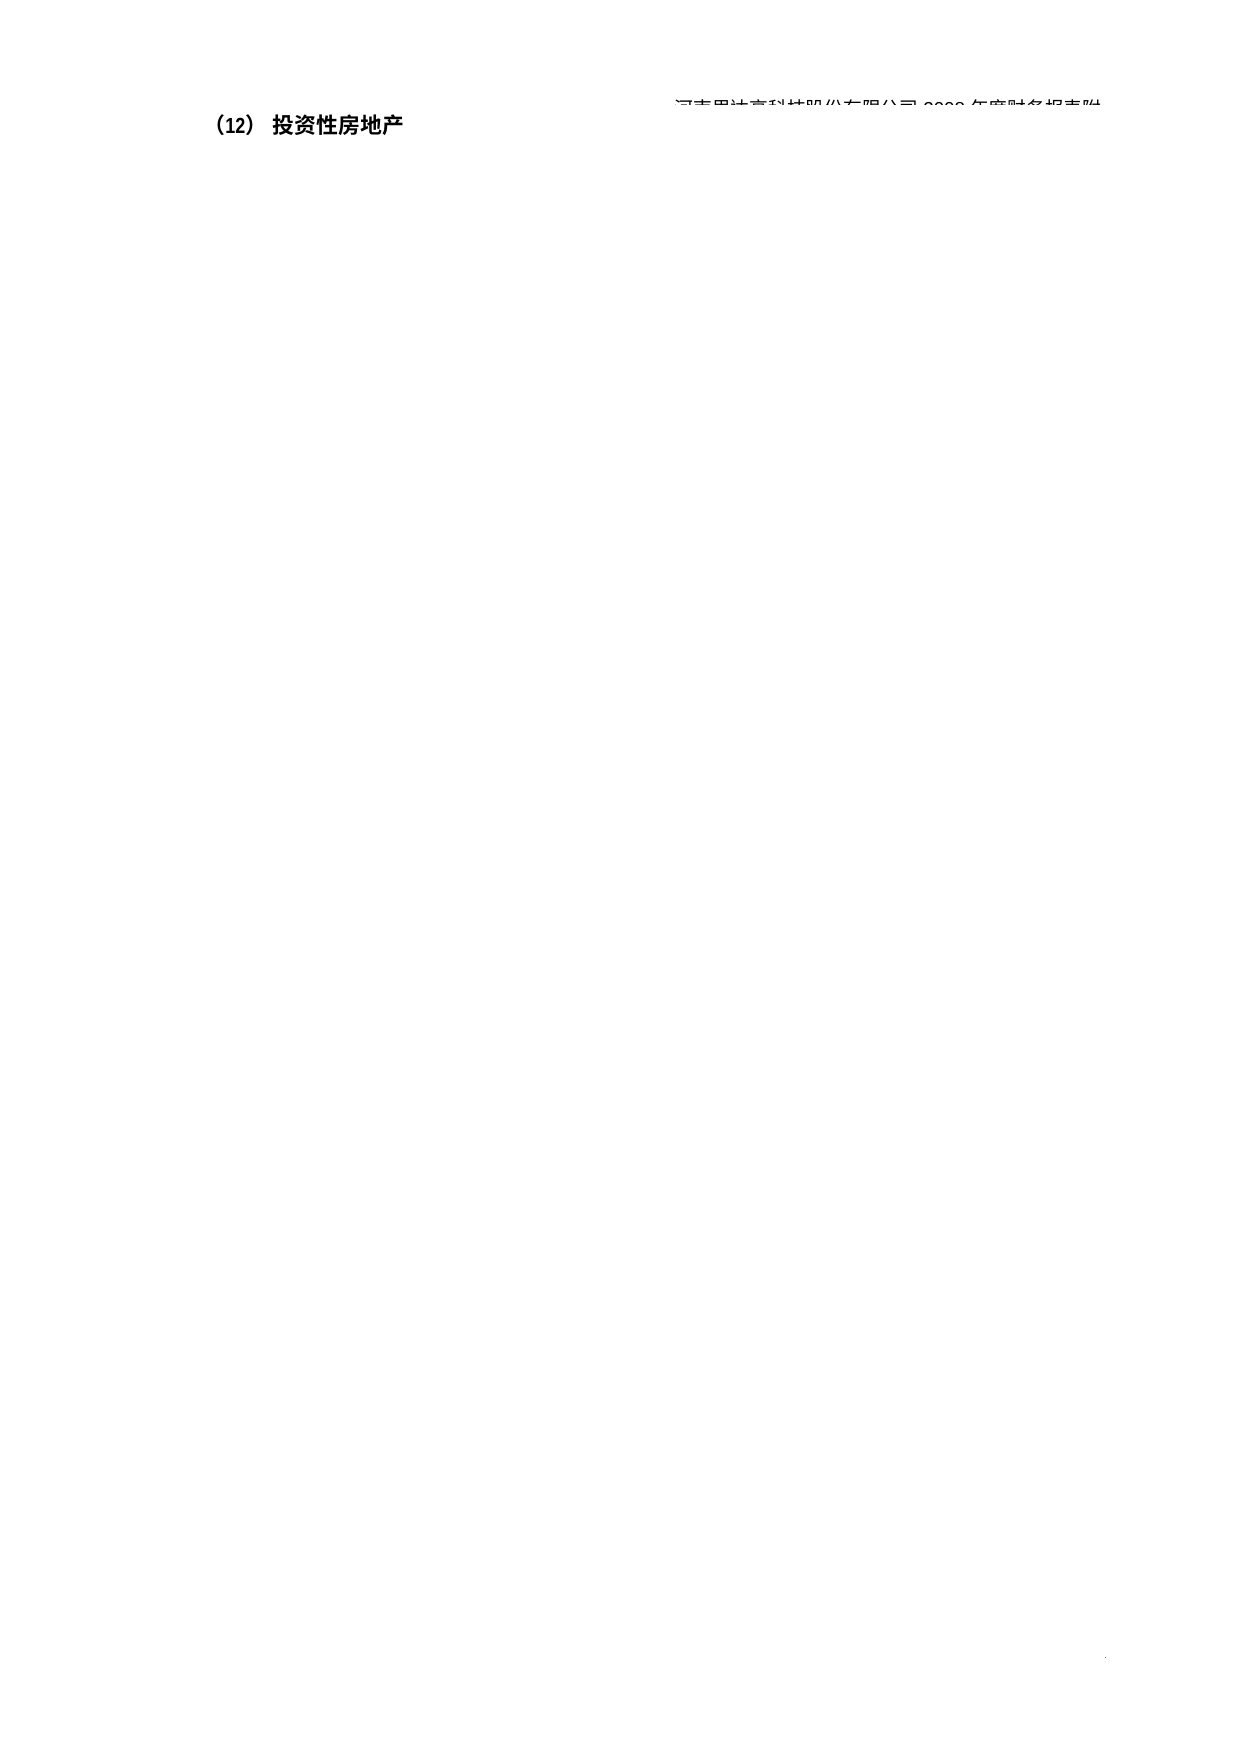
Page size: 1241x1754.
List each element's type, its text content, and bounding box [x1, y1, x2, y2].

text （12） 投资性房地产 [203, 110, 993, 140]
